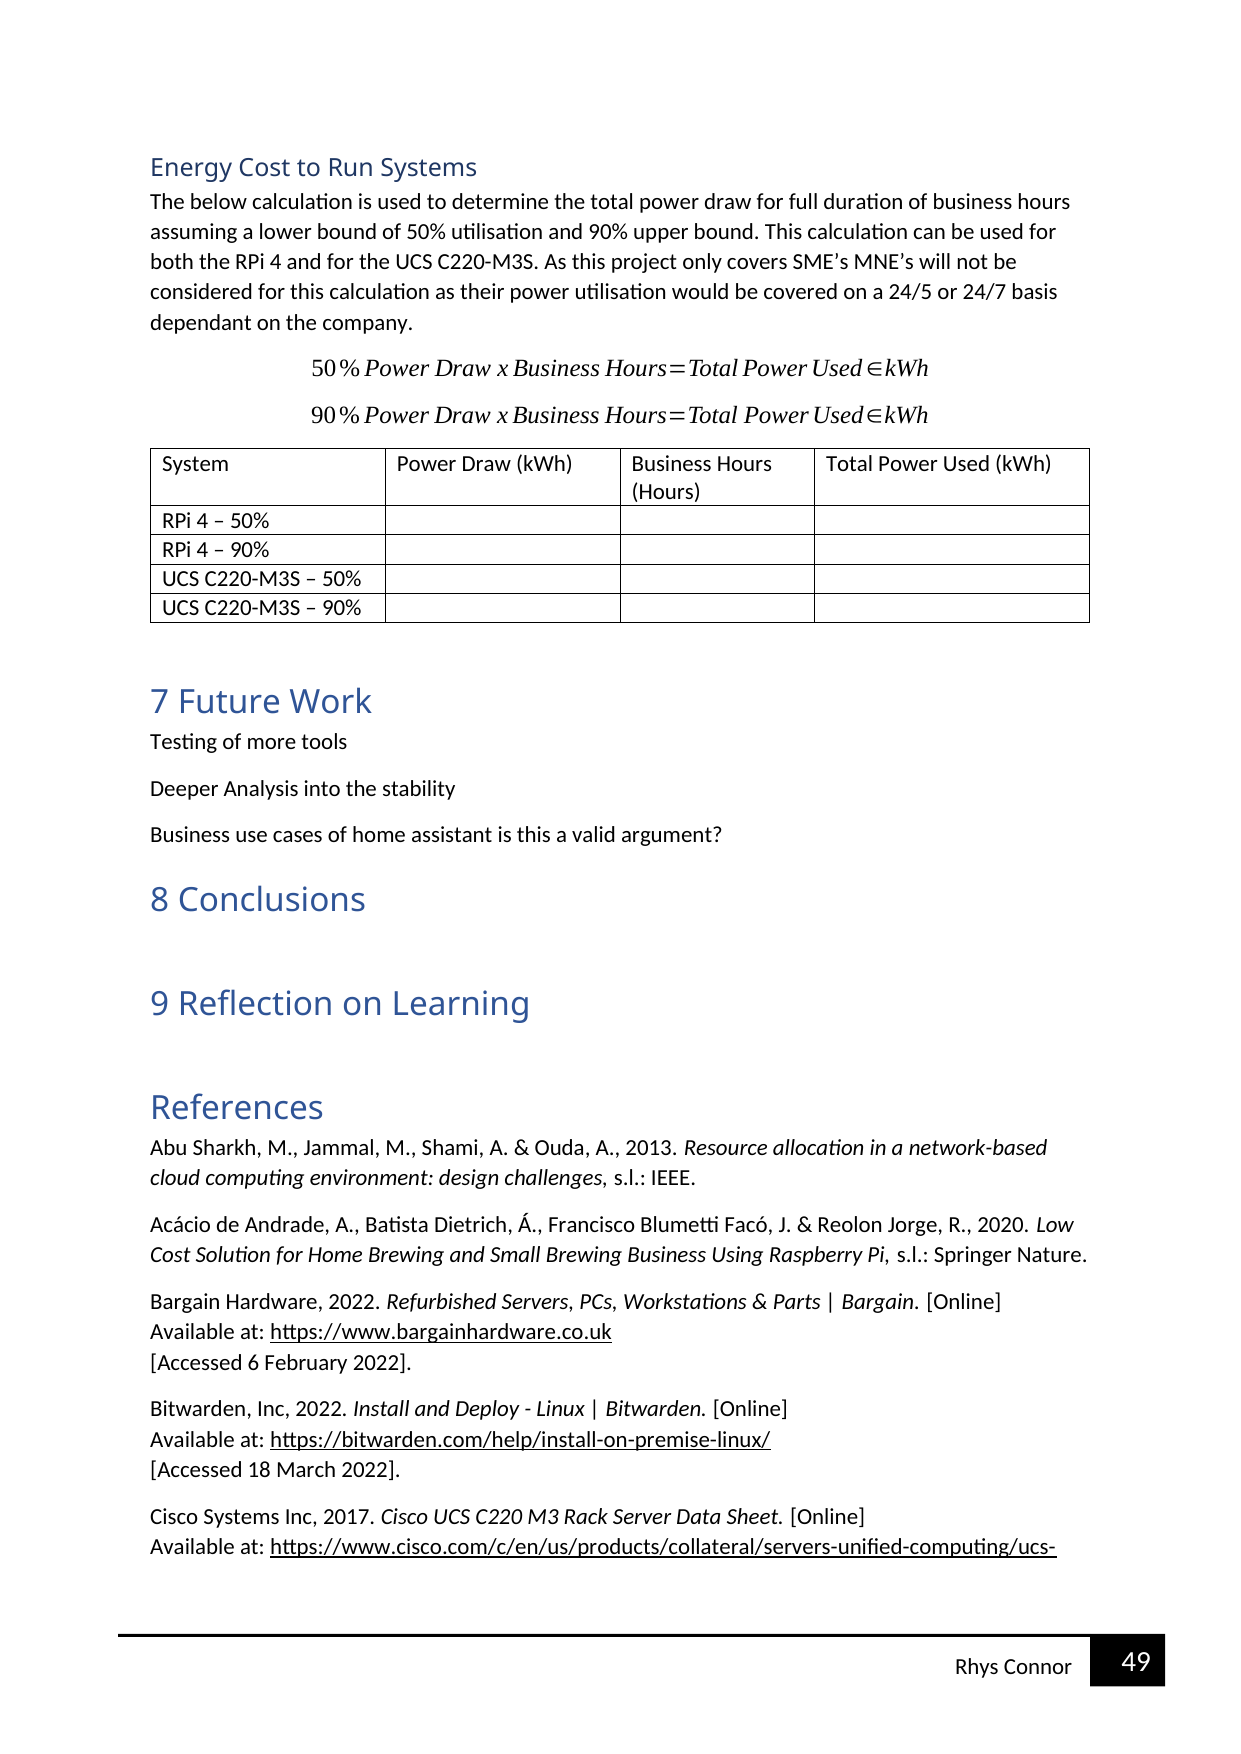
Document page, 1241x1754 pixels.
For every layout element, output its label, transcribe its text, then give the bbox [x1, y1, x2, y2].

table_cell UCS C220-M3S – 90% [151, 594, 385, 622]
table_cell [621, 535, 814, 563]
table_cell [815, 506, 1089, 534]
table_cell [621, 506, 814, 534]
table_cell [621, 594, 814, 622]
subtitle 7 Future Work [150, 678, 1090, 723]
table_cell [386, 506, 620, 534]
table_header System [151, 449, 385, 505]
table_cell RPi 4 – 50% [151, 506, 385, 534]
table_cell RPi 4 – 90% [151, 535, 385, 563]
table_cell [815, 535, 1089, 563]
subtitle 9 Reflection on Learning [150, 980, 1090, 1025]
table_header Total Power Used (kWh) [815, 449, 1089, 505]
text Deeper Analysis into the stability [150, 774, 1090, 802]
table_header Power Draw (kWh) [386, 449, 620, 505]
text Testing of more tools [150, 727, 1090, 755]
table_cell [815, 565, 1089, 592]
table_header Business Hours (Hours) [621, 449, 814, 505]
table_cell [386, 565, 620, 592]
subtitle Energy Cost to Run Systems [150, 150, 1090, 184]
table_cell [621, 565, 814, 592]
text The below calculation is used to determine the total power draw for full duration of business hours assuming a lower bound of 50% utilisation and 90% upper bound. This calculation can be used for both the RPi 4 and for the UCS C220-M3S. As this project only covers SME’s MNE’s will not be considered for this calculation as their power utilisation would be covered on a 24/5 or 24/7 basis dependant on the company. [150, 187, 1090, 336]
table_cell [815, 594, 1089, 622]
table_cell [386, 594, 620, 622]
table_cell [386, 535, 620, 563]
table_cell UCS C220-M3S – 50% [151, 565, 385, 592]
subtitle 8 Conclusions [150, 876, 1090, 921]
text Business use cases of home assistant is this a valid argument? [150, 821, 1090, 848]
